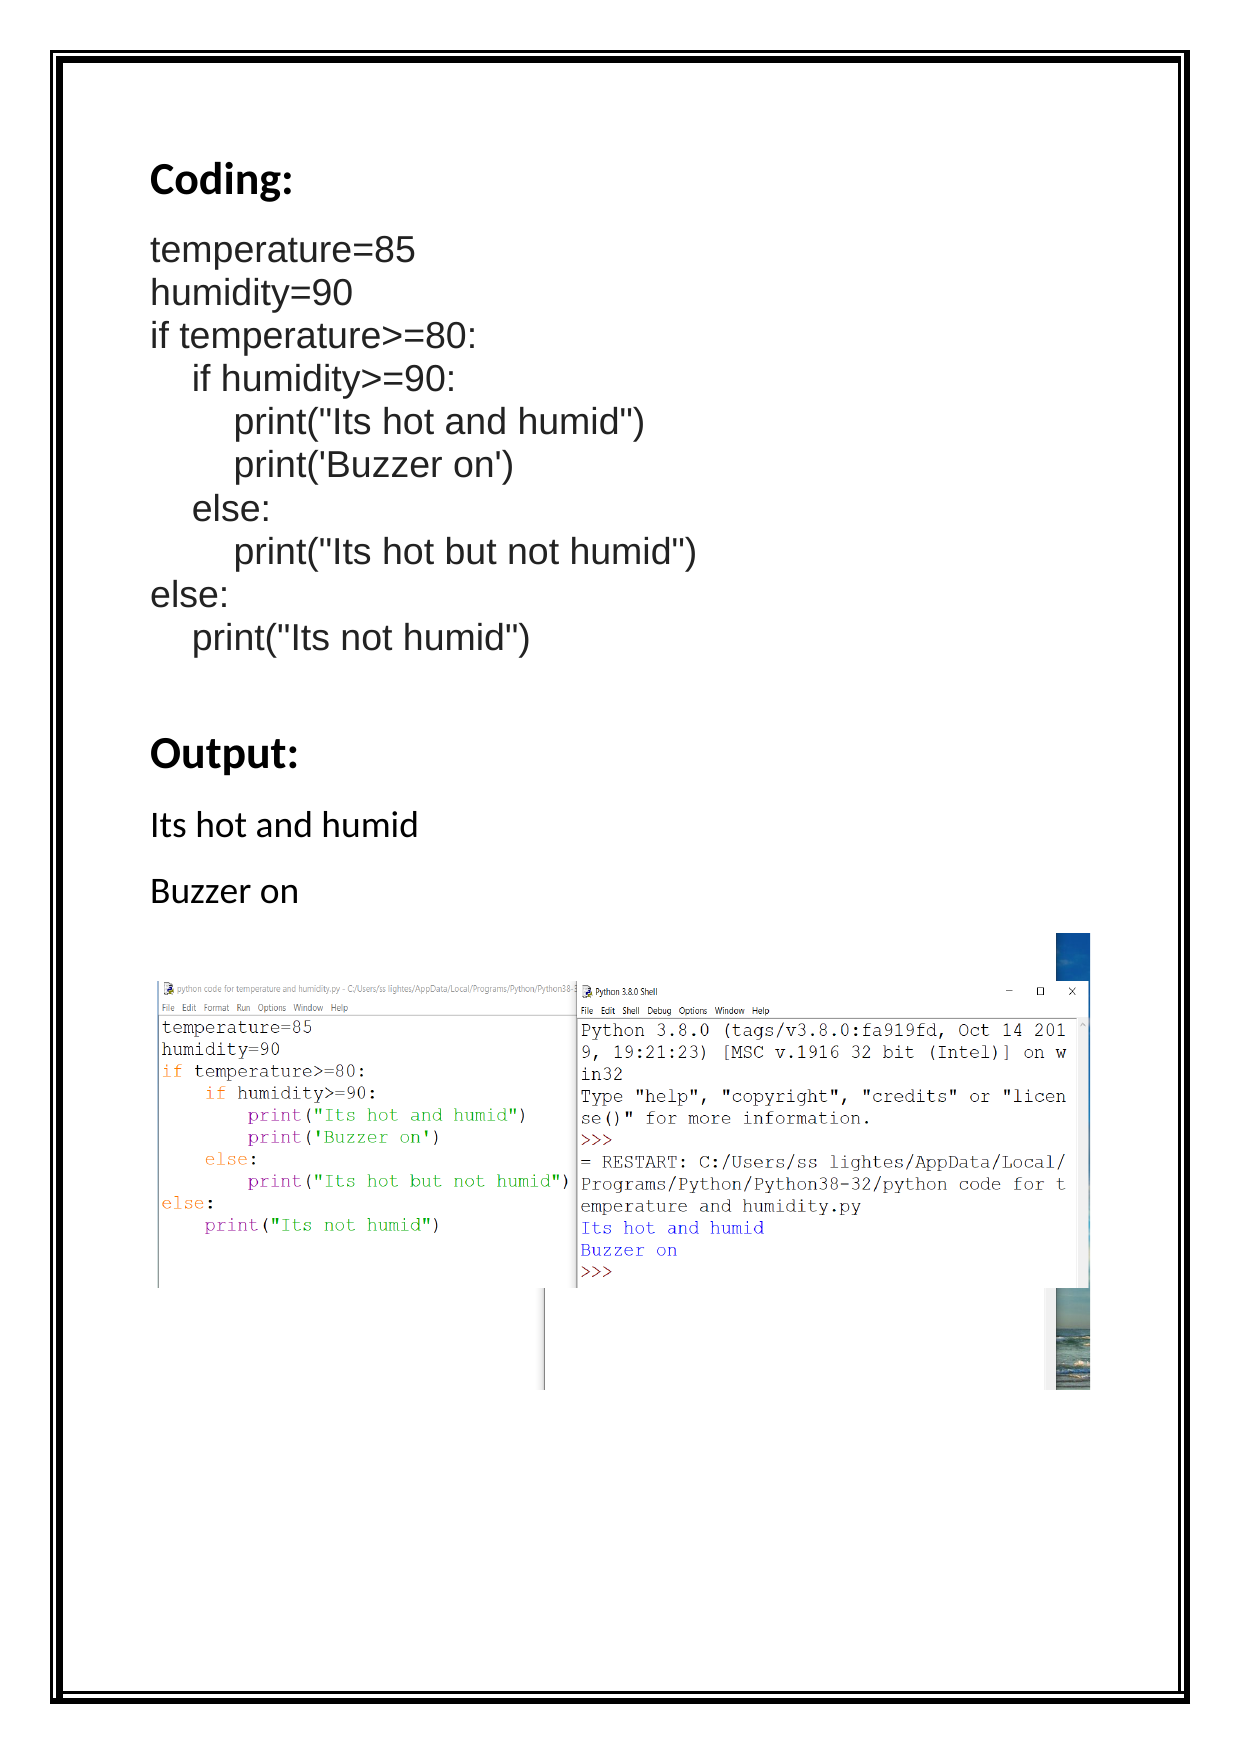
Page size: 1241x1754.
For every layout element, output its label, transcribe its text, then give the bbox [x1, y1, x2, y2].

text if temperature>=80: [150, 313, 1090, 356]
text temperature=85 [150, 227, 1090, 270]
text print("Its not humid") [150, 615, 1090, 658]
text Buzzer on [150, 867, 1090, 913]
text print('Buzzer on') [150, 443, 1090, 486]
text Output: [150, 724, 1090, 780]
picture [150, 933, 1091, 1390]
text print("Its hot but not humid") [150, 529, 1090, 572]
text Its hot and humid [150, 801, 1090, 847]
text else: [150, 572, 1090, 615]
text humidity=90 [150, 270, 1090, 313]
text else: [150, 486, 1090, 529]
text Coding: [150, 150, 1090, 206]
text if humidity>=90: [150, 356, 1090, 399]
text print("Its hot and humid") [150, 399, 1090, 443]
